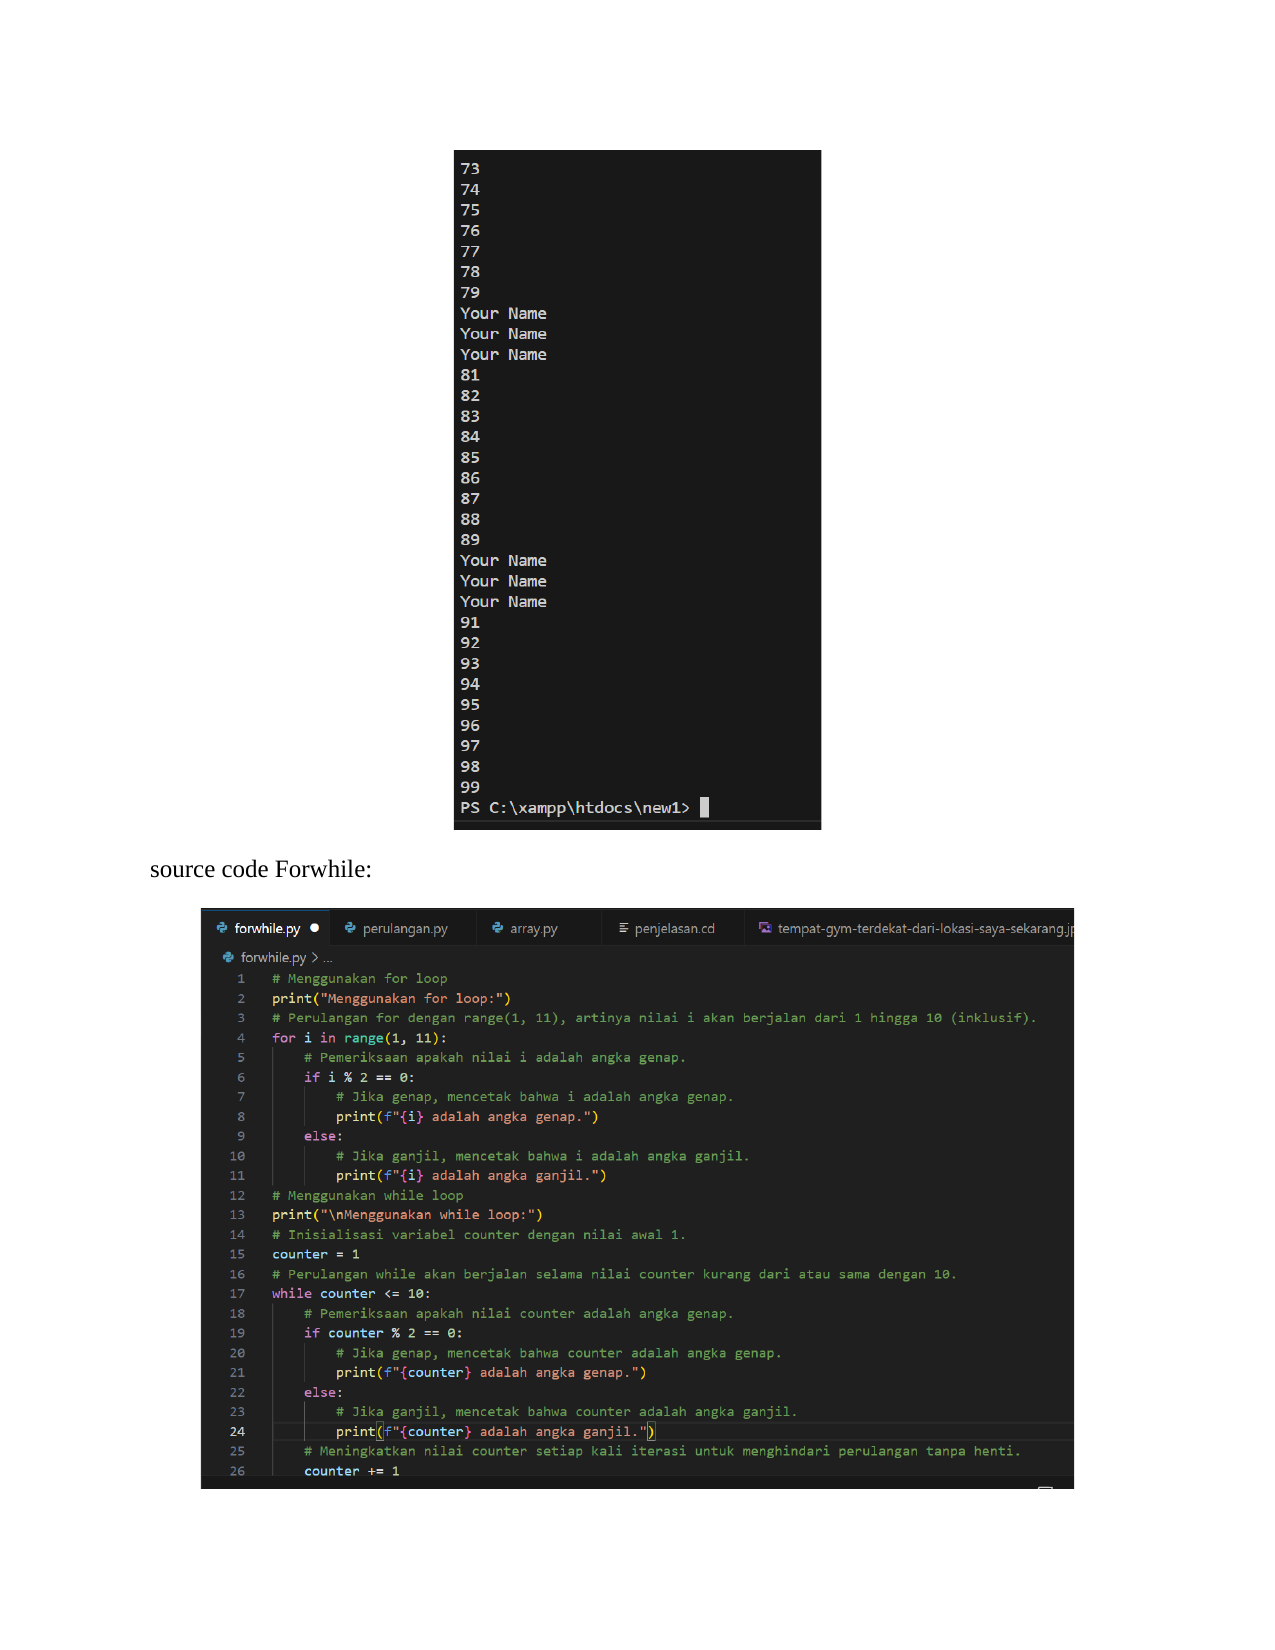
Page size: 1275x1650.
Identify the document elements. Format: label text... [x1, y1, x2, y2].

picture [453, 150, 822, 830]
picture [200, 908, 1075, 1489]
text source code Forwhile: [150, 854, 1125, 883]
